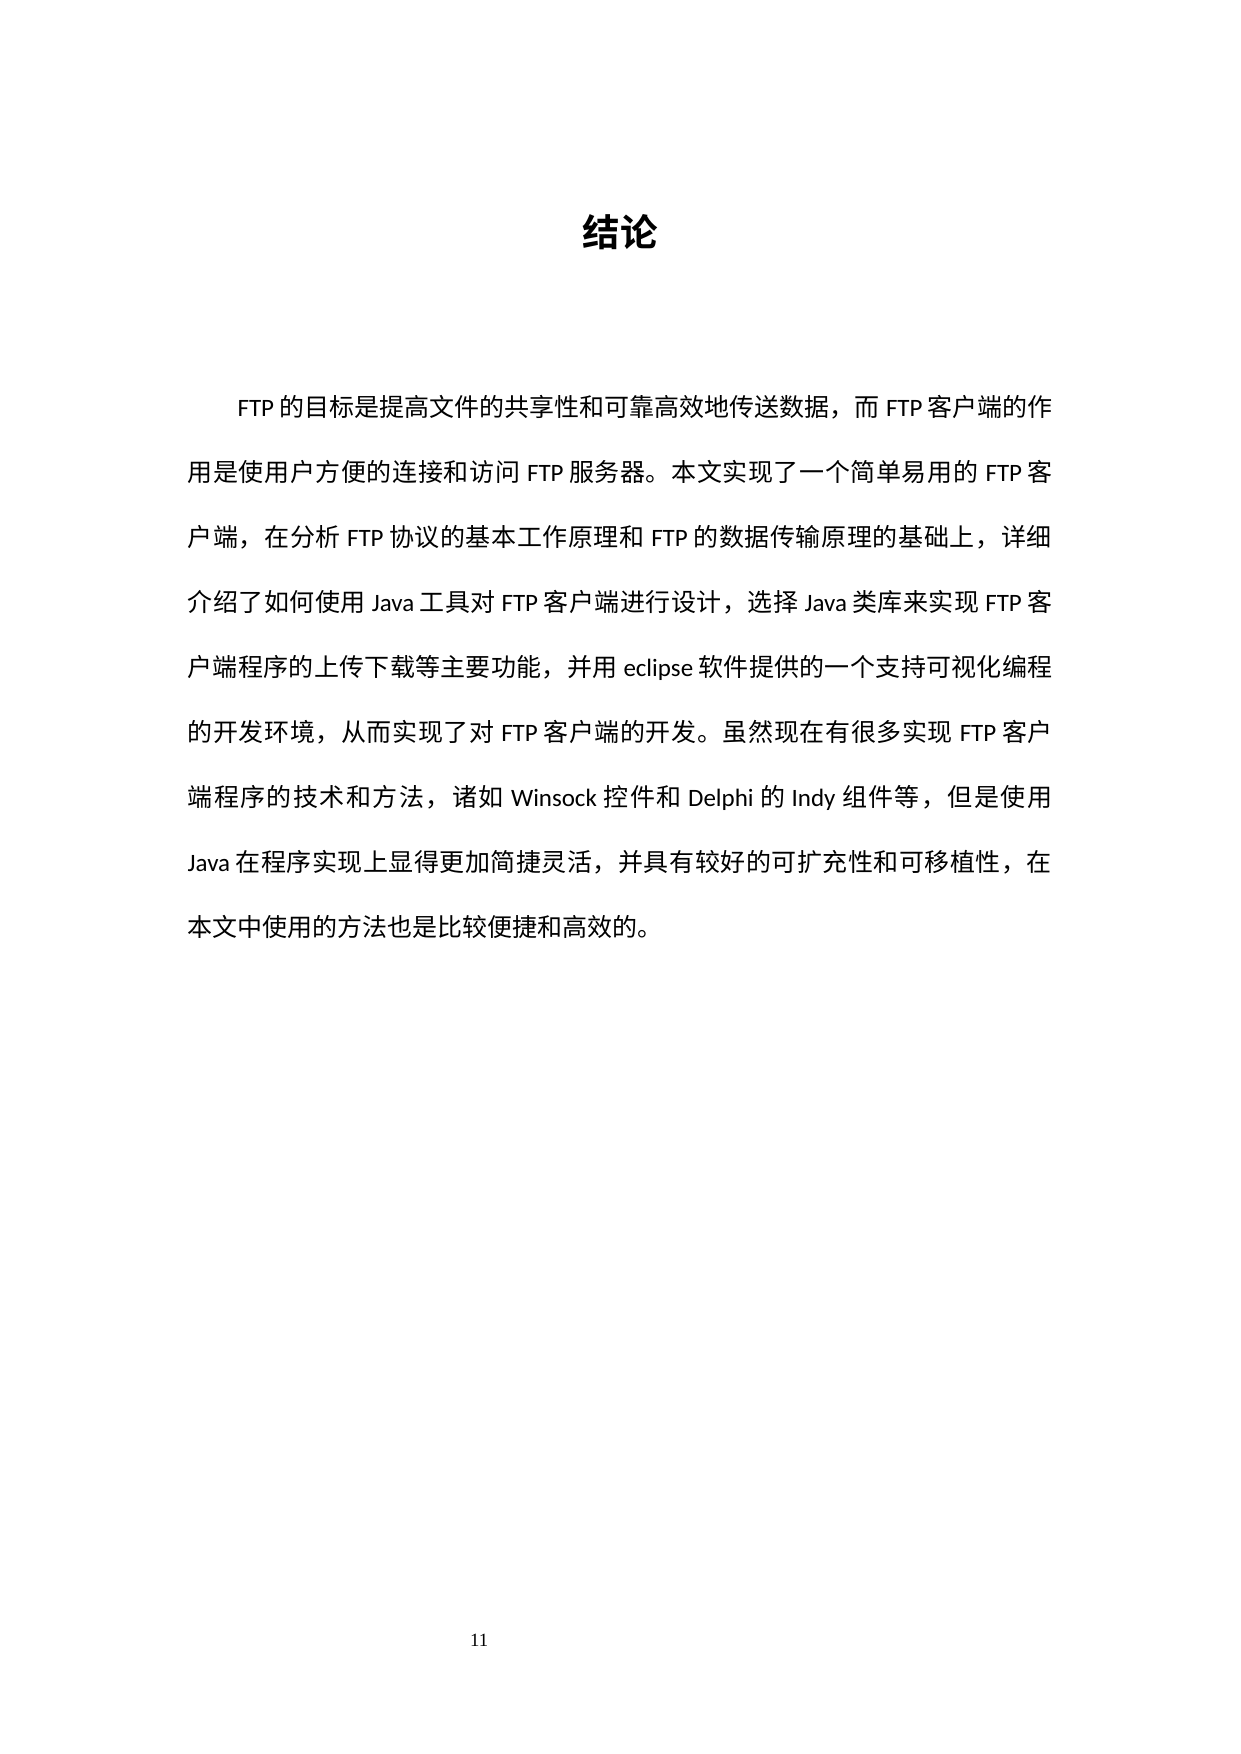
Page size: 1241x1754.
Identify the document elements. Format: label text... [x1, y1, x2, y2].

text FTP的目标是提高文件的共享性和可靠高效地传送数据，而FTP客户端的作用是使用户方便的连接和访问FTP服务器。本文实现了一个简单易用的FTP客户端，在分析FTP协议的基本工作原理和FTP的数据传输原理的基础上，详细介绍了如何使用Java工具对FTP客户端进行设计，选择Java类库来实现FTP客户端程序的上传下载等主要功能，并用eclipse软件提供的一个支持可视化编程的开发环境，从而实现了对FTP客户端的开发。虽然现在有很多实现FTP客户端程序的技术和方法，诸如Winsock控件和Delphi的Indy组件等，但是使用Java在程序实现上显得更加简捷灵活，并具有较好的可扩充性和可移植性，在本文中使用的方法也是比较便捷和高效的。 [187, 373, 1053, 958]
subtitle 结论 [187, 197, 1053, 262]
